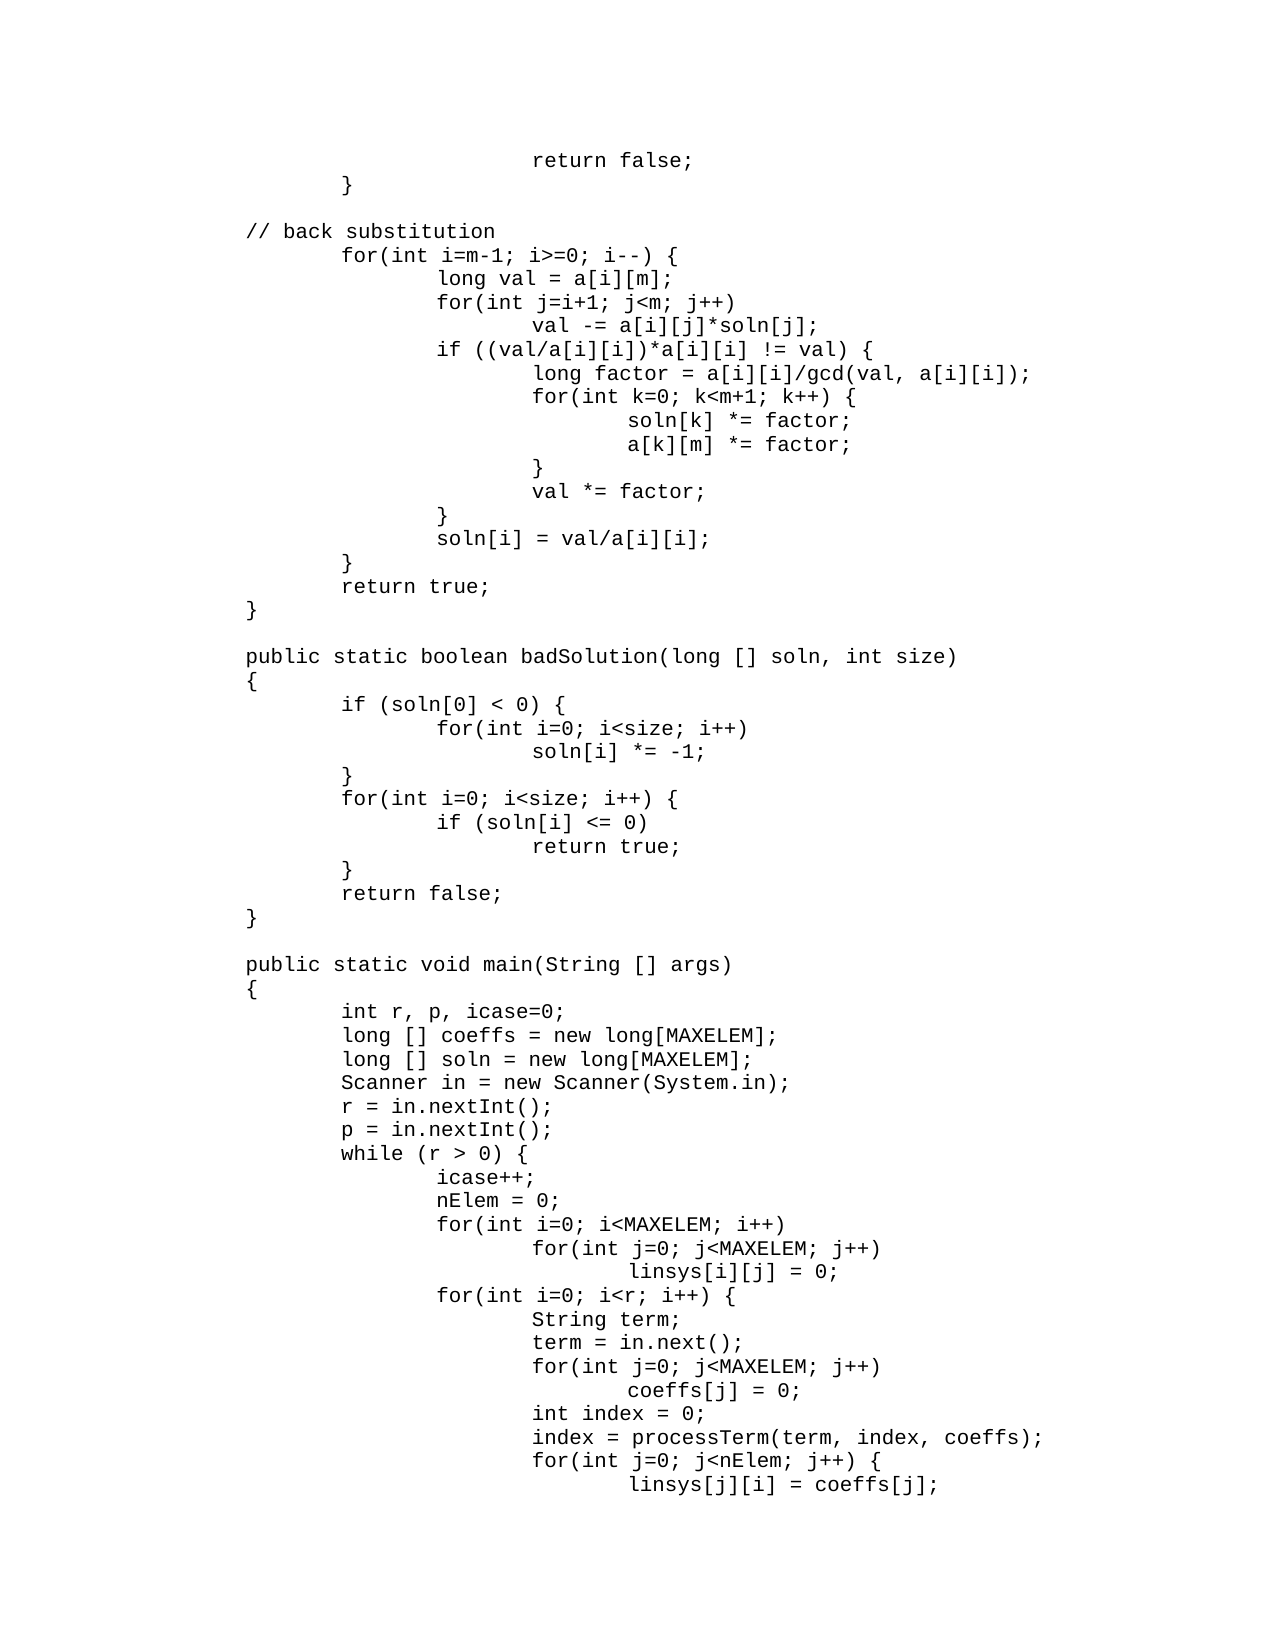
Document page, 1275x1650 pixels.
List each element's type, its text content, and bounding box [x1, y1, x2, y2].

text for(int k=0; k<m+1; k++) { [150, 386, 1125, 410]
text long factor = a[i][i]/gcd(val, a[i][i]); [150, 363, 1125, 386]
text linsys[j][i] = coeffs[j]; [150, 1474, 1125, 1498]
text r = in.nextInt(); [150, 1096, 1125, 1119]
text for(int j=0; j<MAXELEM; j++) [150, 1238, 1125, 1261]
text p = in.nextInt(); [150, 1119, 1125, 1143]
text } [150, 505, 1125, 528]
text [150, 1427, 1125, 1451]
text a[k][m] *= factor; [150, 434, 1125, 457]
text return true; [150, 836, 1125, 859]
text val -= a[i][j]*soln[j]; [150, 316, 1125, 339]
text { [150, 978, 1125, 1001]
text if (soln[i] <= 0) [150, 812, 1125, 836]
text term = in.next(); [150, 1332, 1125, 1356]
text nElem = 0; [150, 1190, 1125, 1214]
text for(int i=0; i<size; i++) [150, 717, 1125, 741]
text soln[k] *= factor; [150, 410, 1125, 434]
text } [150, 457, 1125, 481]
text long [] coeffs = new long[MAXELEM]; [150, 1025, 1125, 1048]
text long val = a[i][m]; [150, 268, 1125, 292]
text } [150, 174, 1125, 197]
text for(int i=m-1; i>=0; i--) { [150, 244, 1125, 268]
text val *= factor; [150, 481, 1125, 505]
text soln[i] = val/a[i][i]; [150, 528, 1125, 552]
text } [150, 552, 1125, 576]
text String term; [150, 1309, 1125, 1332]
text return false; [150, 150, 1125, 174]
text for(int j=i+1; j<m; j++) [150, 292, 1125, 316]
text public static void main(String [] args) [150, 954, 1125, 978]
text } [150, 765, 1125, 788]
text icase++; [150, 1167, 1125, 1190]
text for(int i=0; i<size; i++) { [150, 788, 1125, 812]
text int r, p, icase=0; [150, 1001, 1125, 1025]
text } [150, 907, 1125, 930]
text for(int i=0; i<r; i++) { [150, 1285, 1125, 1309]
text long [] soln = new long[MAXELEM]; [150, 1048, 1125, 1072]
text return true; [150, 576, 1125, 599]
text } [150, 599, 1125, 623]
text int index = 0; [150, 1403, 1125, 1427]
text linsys[i][j] = 0; [150, 1261, 1125, 1285]
text if ((val/a[i][i])*a[i][i] != val) { [150, 339, 1125, 363]
text return false; [150, 883, 1125, 907]
text if (soln[0] < 0) { [150, 694, 1125, 717]
text while (r > 0) { [150, 1143, 1125, 1167]
text } [150, 859, 1125, 883]
text soln[i] *= -1; [150, 741, 1125, 765]
text for(int i=0; i<MAXELEM; i++) [150, 1214, 1125, 1238]
text for(int j=0; j<nElem; j++) { [150, 1451, 1125, 1474]
text for(int j=0; j<MAXELEM; j++) [150, 1356, 1125, 1379]
text { [150, 670, 1125, 694]
text Scanner in = new Scanner(System.in); [150, 1072, 1125, 1096]
text public static boolean badSolution(long [] soln, int size) [150, 647, 1125, 670]
text coeffs[j] = 0; [150, 1379, 1125, 1403]
text // back substitution [150, 197, 1125, 244]
